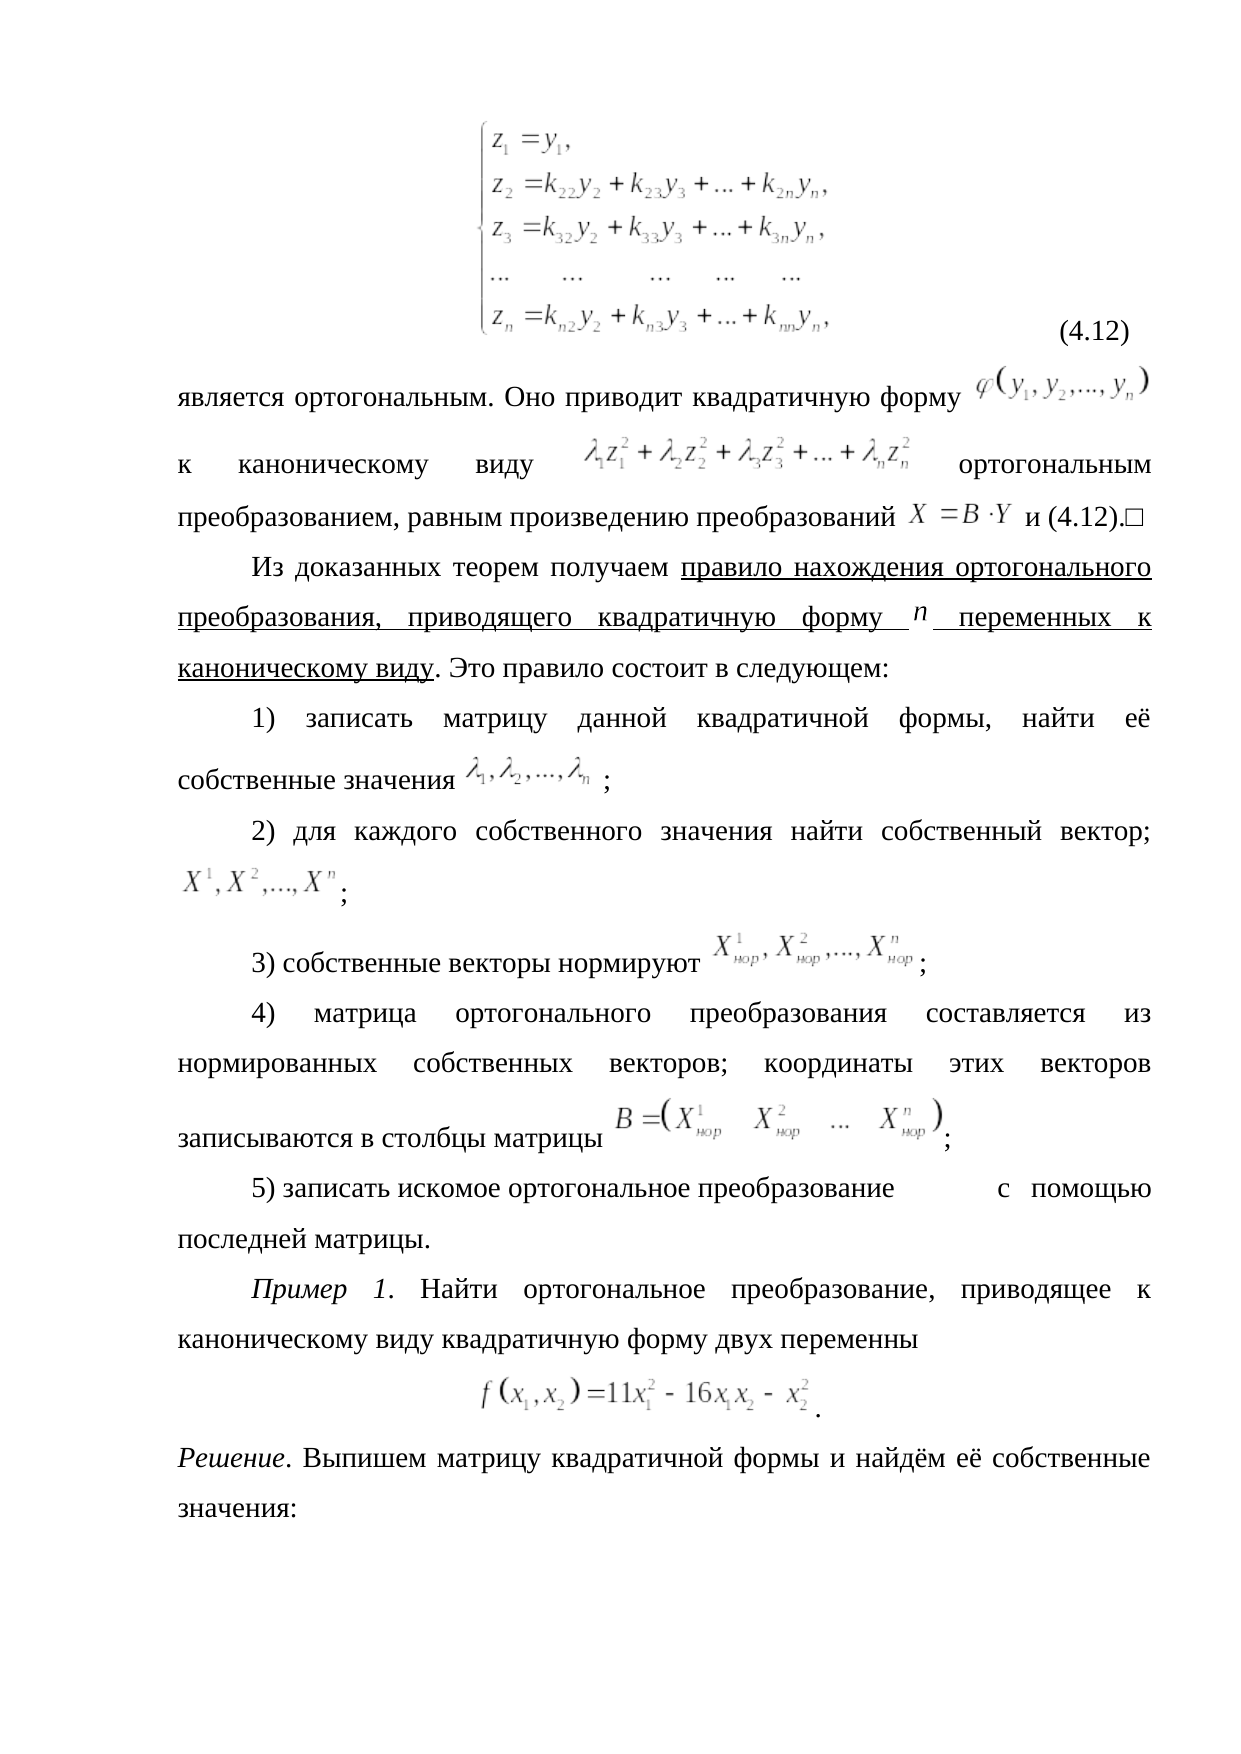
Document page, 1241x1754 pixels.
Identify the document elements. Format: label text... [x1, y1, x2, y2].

text 1) записать матрицу данной квадратичной формы, найти её собственные значения ; [177, 700, 1152, 796]
text Пример 1. Найти ортогональное преобразование, приводящее к каноническому виду квадратичную форму двух переменны [177, 1271, 1152, 1355]
text 3) собственные векторы нормируют ; [177, 925, 1152, 978]
text 5) записать искомое ортогональное преобразование с помощью последней матрицы. [177, 1170, 1152, 1254]
text является ортогональным. Оно приводит квадратичную форму к каноническому виду ортогональным преобразованием, равным произведению преобразований и (4.12).□ [177, 363, 1152, 532]
text (4.12) [398, 118, 1152, 346]
text 4) матрица ортогонального преобразования составляется из нормированных собственных векторов; координаты этих векторов записываются в столбцы матрицы ; [177, 995, 1152, 1154]
text 2) для каждого собственного значения найти собственный вектор; ; [177, 813, 1152, 908]
text Решение. Выпишем матрицу квадратичной формы и найдём её собственные значения: [177, 1440, 1152, 1524]
text . [177, 1372, 1152, 1423]
text Из доказанных теорем получаем правило нахождения ортогонального преобразования, приводящего квадратичную форму переменных к каноническому виду. Это правило состоит в следующем: [177, 549, 1152, 683]
